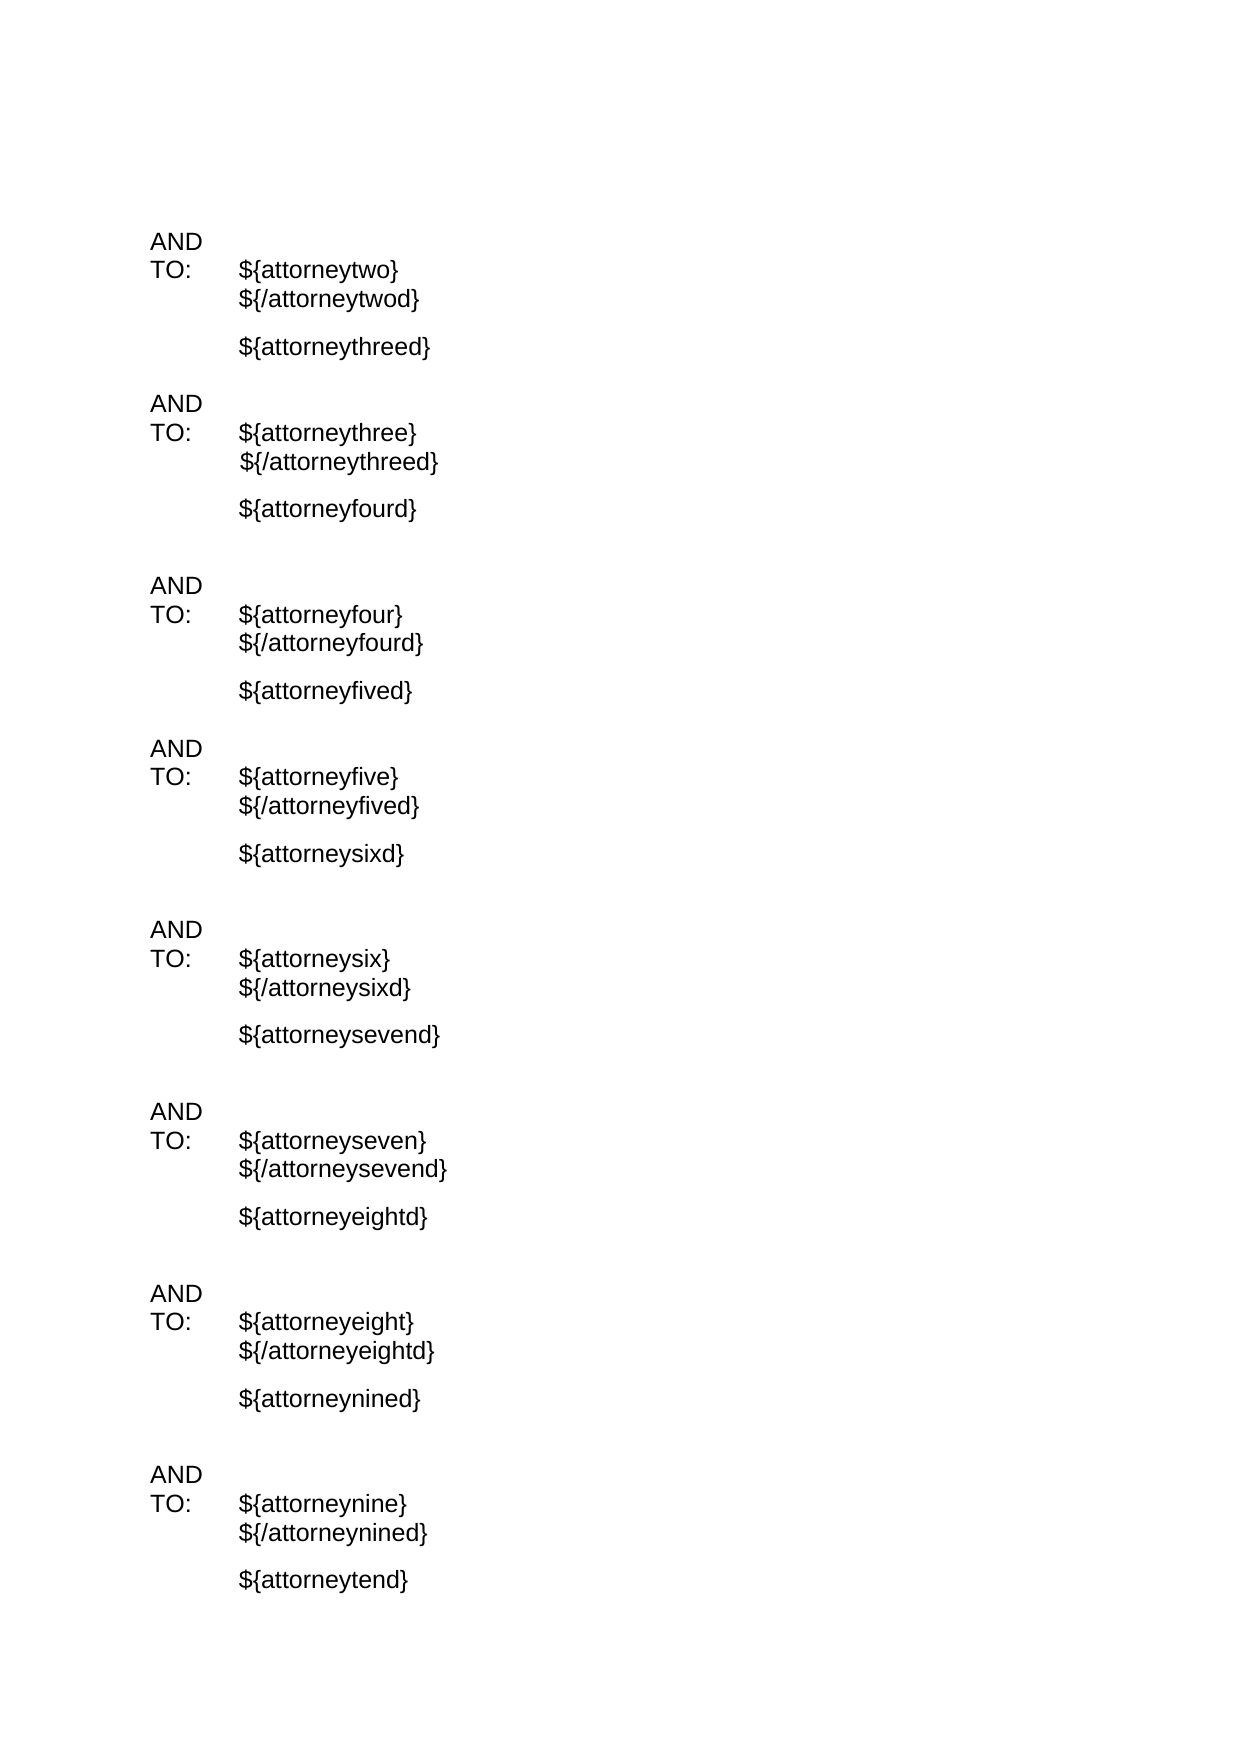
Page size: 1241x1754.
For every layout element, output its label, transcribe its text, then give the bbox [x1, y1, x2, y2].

text TO: ${attorneyeight} [150, 1307, 1090, 1336]
text ${attorneyfourd} [239, 494, 1090, 523]
text ${/attorneyfourd} [239, 628, 1090, 657]
text TO: ${attorneyfour} [150, 599, 1090, 628]
text AND [150, 571, 1090, 599]
text ${/attorneysevend} [239, 1154, 1090, 1183]
text AND [150, 389, 1090, 418]
text ${attorneysevend} [239, 1020, 1090, 1049]
text TO: ${attorneysix} [150, 944, 1090, 973]
text ${attorneythreed} [239, 332, 1090, 360]
text AND [150, 733, 1090, 762]
text ${attorneyfived} [239, 676, 1090, 705]
text TO: ${attorneynine} [150, 1489, 1090, 1518]
text ${/attorneyfived} [239, 791, 1090, 820]
text AND [150, 1460, 1090, 1489]
text ${/attorneyeightd} [239, 1336, 1090, 1365]
text AND [150, 915, 1090, 944]
text TO: ${attorneytwo} [150, 255, 1090, 284]
text ${/attorneynined} [239, 1518, 1090, 1546]
text ${attorneysixd} [239, 839, 1090, 867]
text TO: ${attorneyfive} [150, 762, 1090, 791]
text TO: ${attorneyseven} [150, 1126, 1090, 1154]
text ${/attorneysixd} [239, 973, 1090, 1001]
text AND [150, 1097, 1090, 1126]
text ${/attorneytwod} [239, 284, 1090, 313]
text ${attorneytend} [239, 1565, 1090, 1594]
text AND [150, 226, 1090, 255]
text TO: ${attorneythree} [150, 418, 1090, 447]
text ${attorneynined} [239, 1384, 1090, 1412]
text ${attorneyeightd} [239, 1202, 1090, 1231]
text AND [150, 1278, 1090, 1307]
text ${/attorneythreed} [239, 447, 1090, 475]
